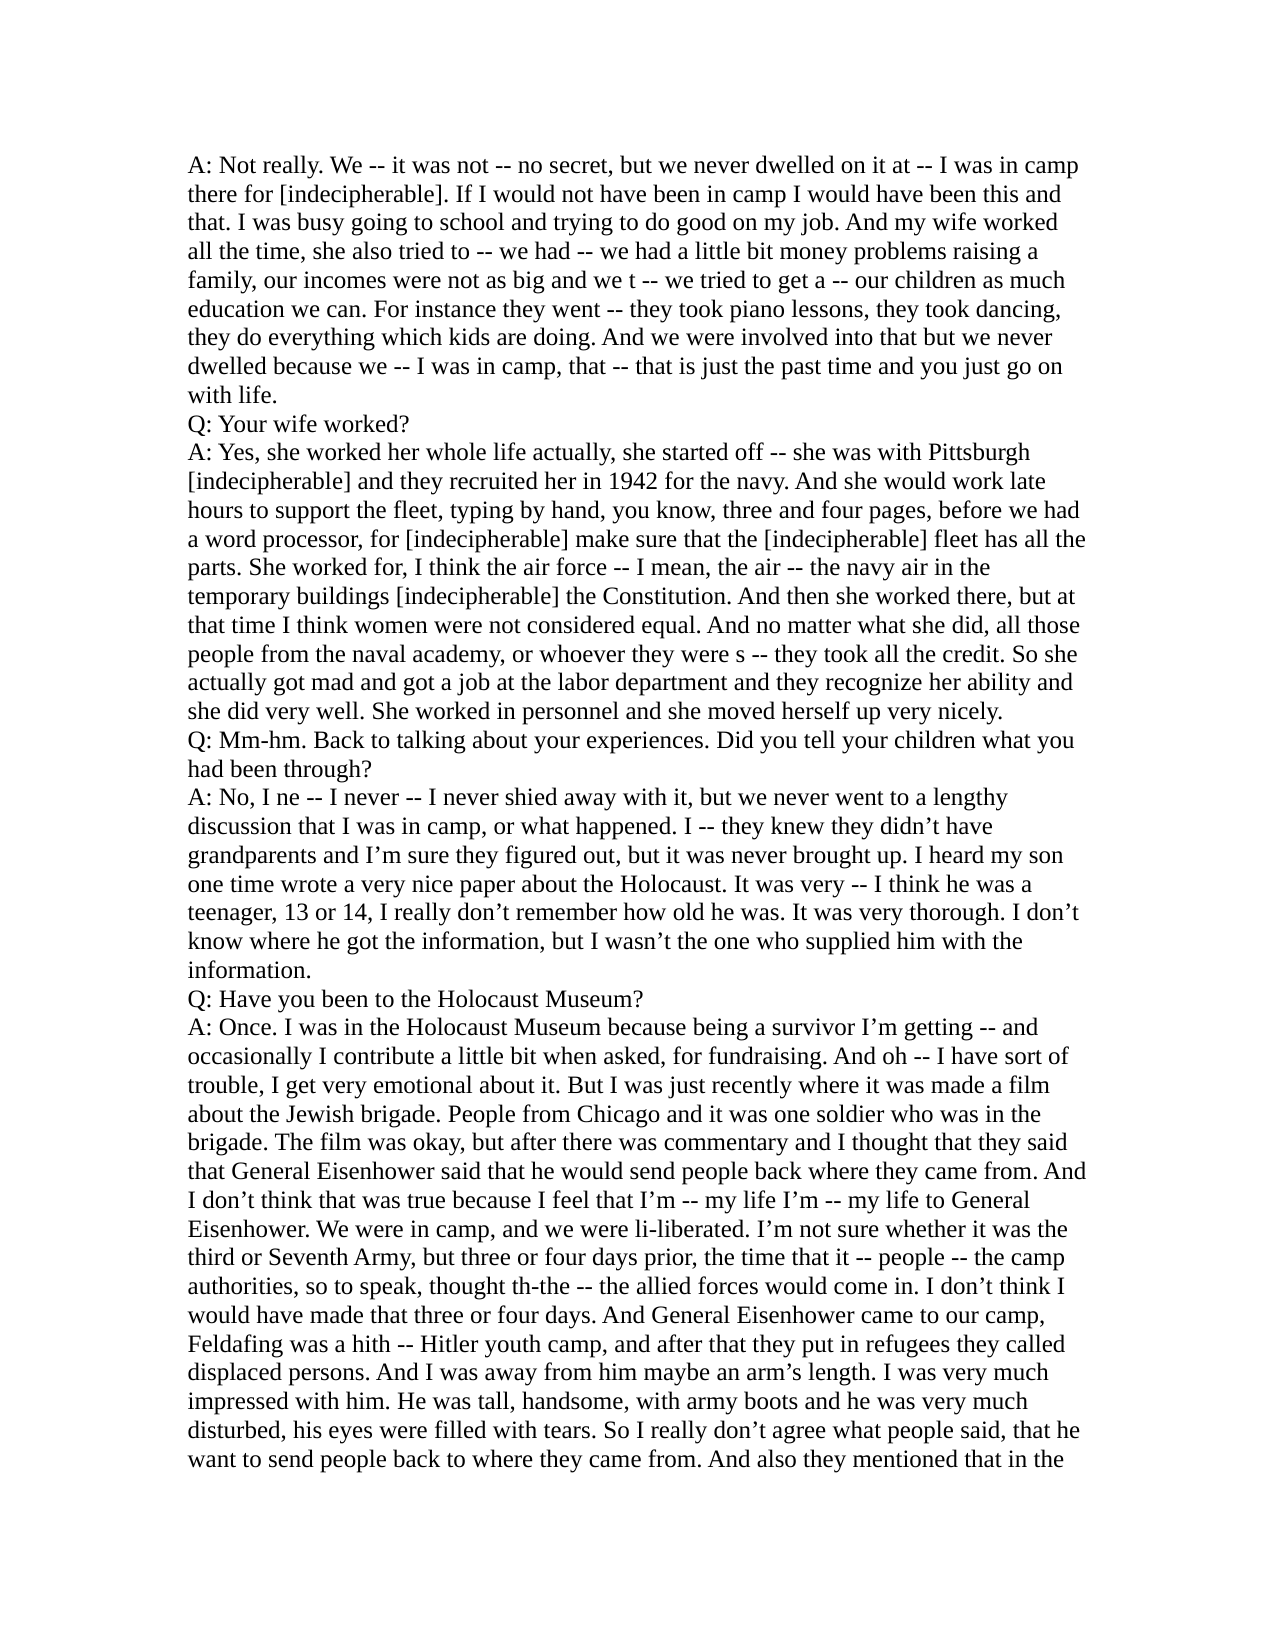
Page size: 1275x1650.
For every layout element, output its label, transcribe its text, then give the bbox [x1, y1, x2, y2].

text A: Yes, she worked her whole life actually, she started off -- she was with Pittsburgh [indecipherable] and they recruited her in 1942 for the navy. And she would work late hours to support the fleet, typing by hand, you know, three and four pages, before we had a word processor, for [indecipherable] make sure that the [indecipherable] fleet has all the parts. She worked for, I think the air force -- I mean, the air -- the navy air in the temporary buildings [indecipherable] the Constitution. And then she worked there, but at that time I think women were not considered equal. And no matter what she did, all those people from the naval academy, or whoever they were s -- they took all the credit. So she actually got mad and got a job at the labor department and they recognize her ability and she did very well. She worked in personnel and she moved herself up very nicely. [187, 437, 1087, 725]
text Q: Your wife worked? [187, 409, 1087, 437]
text Q: Have you been to the Holocaust Museum? [187, 984, 1087, 1012]
text A: Not really. We -- it was not -- no secret, but we never dwelled on it at -- I was in camp there for [indecipherable]. If I would not have been in camp I would have been this and that. I was busy going to school and trying to do good on my job. And my wife worked all the time, she also tried to -- we had -- we had a little bit money problems raising a family, our incomes were not as big and we t -- we tried to get a -- our children as much education we can. For instance they went -- they took piano lessons, they took dancing, they do everything which kids are doing. And we were involved into that but we never dwelled because we -- I was in camp, that -- that is just the past time and you just go on with life. [187, 150, 1087, 409]
text Q: Mm-hm. Back to talking about your experiences. Did you tell your children what you had been through? [187, 725, 1087, 782]
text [187, 1012, 1087, 1472]
text A: No, I ne -- I never -- I never shied away with it, but we never went to a lengthy discussion that I was in camp, or what happened. I -- they knew they didn’t have grandparents and I’m sure they figured out, but it was never brought up. I heard my son one time wrote a very nice paper about the Holocaust. It was very -- I think he was a teenager, 13 or 14, I really don’t remember how old he was. It was very thorough. I don’t know where he got the information, but I wasn’t the one who supplied him with the information. [187, 782, 1087, 984]
